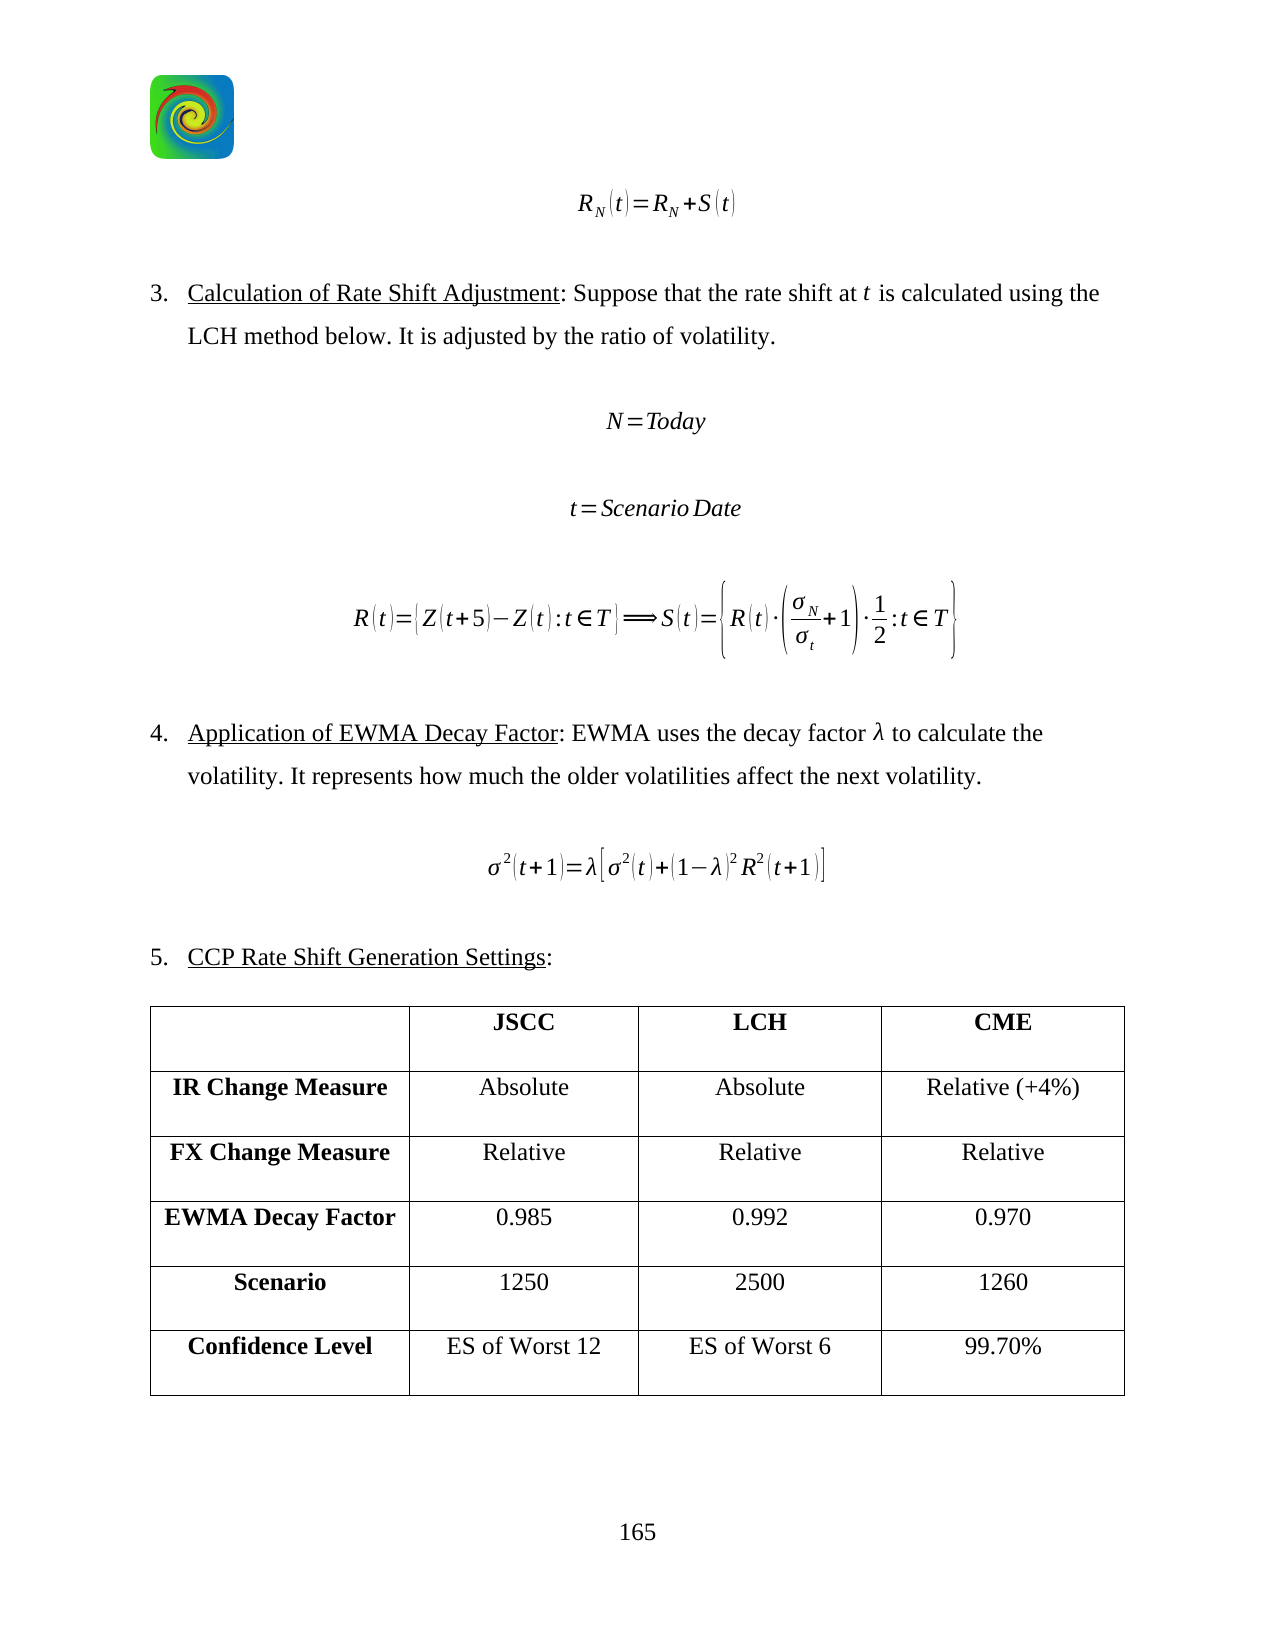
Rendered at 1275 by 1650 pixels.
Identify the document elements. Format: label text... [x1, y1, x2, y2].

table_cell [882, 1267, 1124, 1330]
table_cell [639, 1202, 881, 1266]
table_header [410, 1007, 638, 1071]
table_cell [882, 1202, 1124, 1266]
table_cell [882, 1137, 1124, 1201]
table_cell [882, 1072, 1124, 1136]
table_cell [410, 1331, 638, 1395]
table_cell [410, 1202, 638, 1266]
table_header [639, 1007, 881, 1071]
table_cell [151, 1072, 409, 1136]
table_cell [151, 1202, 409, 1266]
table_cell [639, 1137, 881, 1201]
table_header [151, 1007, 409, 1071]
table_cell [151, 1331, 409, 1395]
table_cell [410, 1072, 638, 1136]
list Application of EWMA Decay Factor: EWMA uses the decay factor to calculate the volatility. It represents how much the older volatilities affect the next volatility. [150, 718, 1125, 790]
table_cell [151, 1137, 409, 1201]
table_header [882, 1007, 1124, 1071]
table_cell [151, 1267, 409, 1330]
picture [150, 75, 223, 159]
picture [188, 75, 234, 159]
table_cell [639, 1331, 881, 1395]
list Calculation of Rate Shift Adjustment: Suppose that the rate shift at is calculated using the LCH method below. It is adjusted by the ratio of volatility. [150, 278, 1125, 350]
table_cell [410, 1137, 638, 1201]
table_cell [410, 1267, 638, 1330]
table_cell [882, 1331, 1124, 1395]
list CCP Rate Shift Generation Settings: [150, 942, 1125, 971]
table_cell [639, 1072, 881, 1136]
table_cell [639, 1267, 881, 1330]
